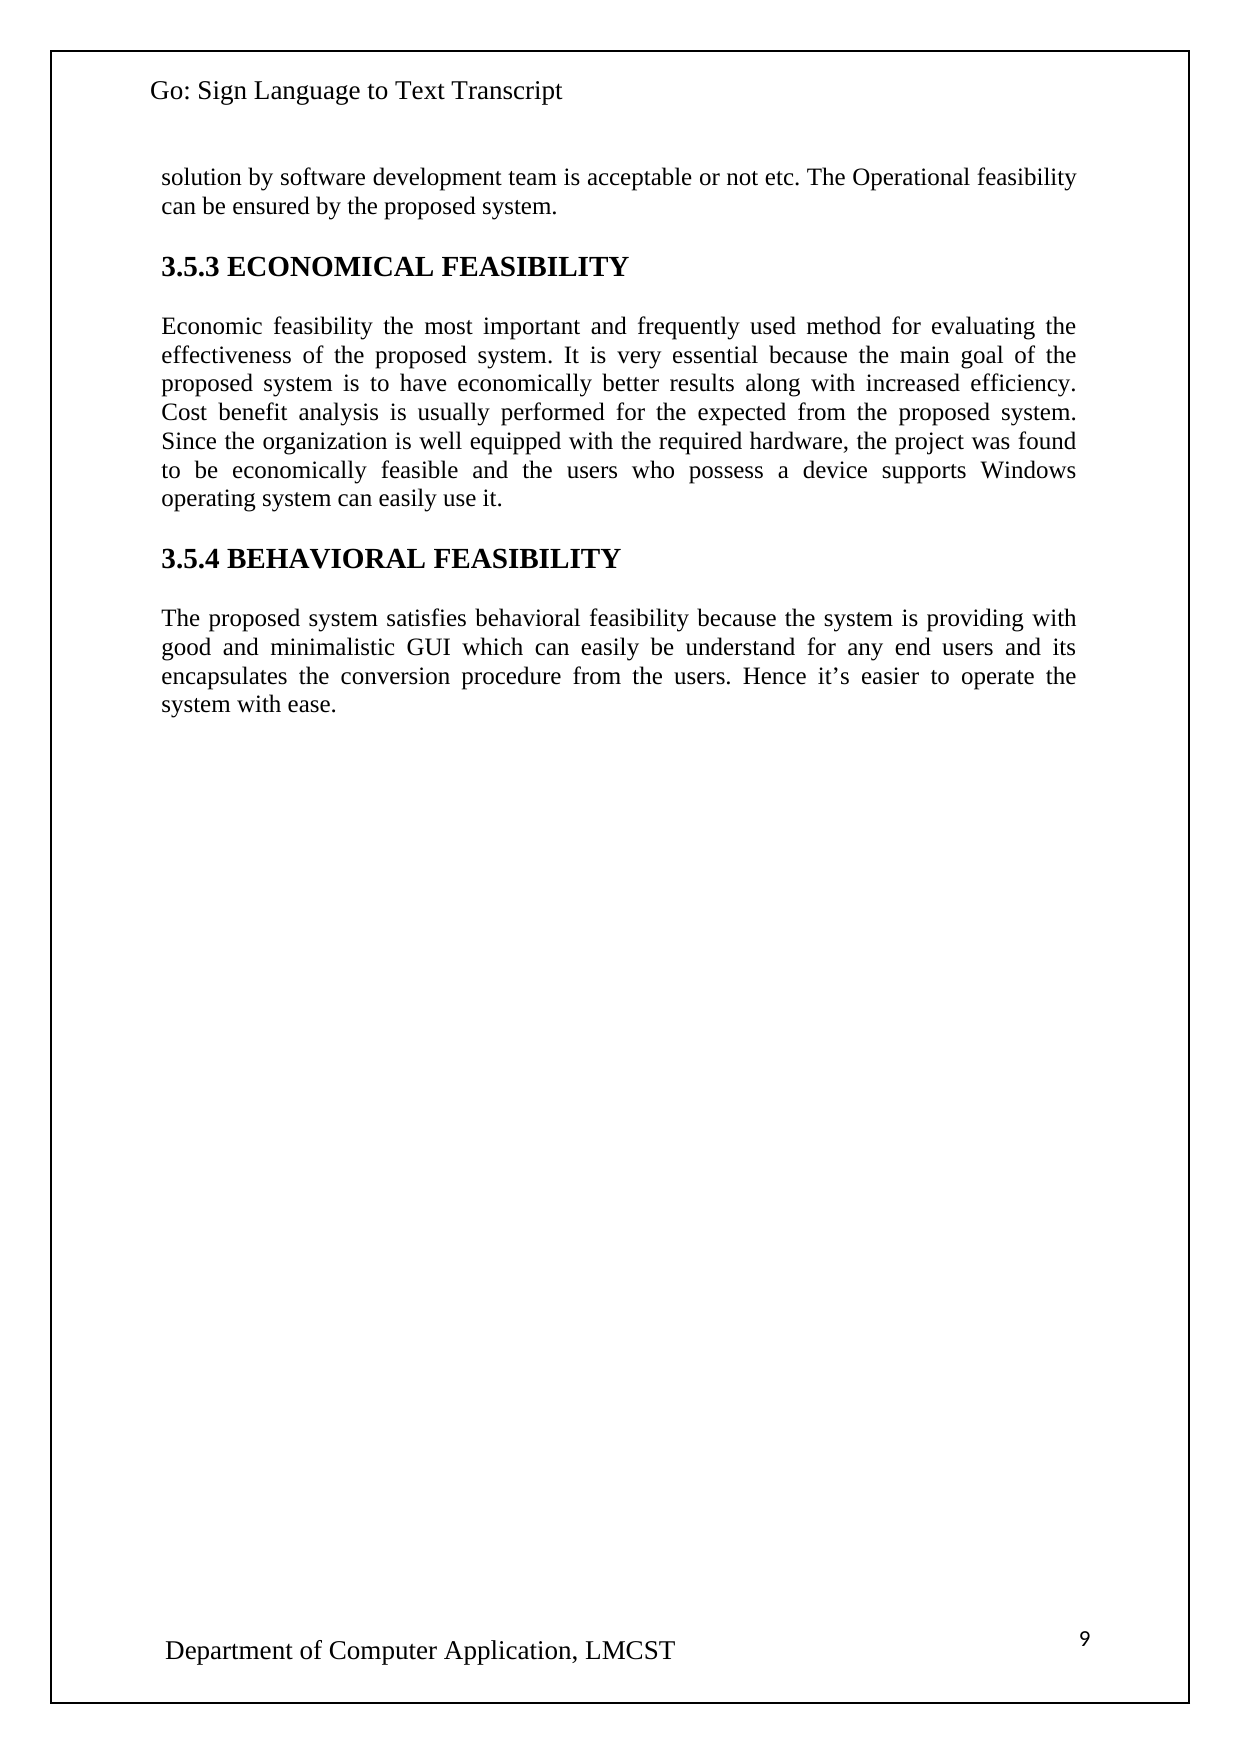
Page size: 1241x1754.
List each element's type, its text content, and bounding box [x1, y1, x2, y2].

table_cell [150, 134, 1089, 249]
table_cell The proposed system satisfies behavioral feasibility because the system is providing with good and minimalistic GUI which can easily be understand for any end users and its encapsulates the conversion procedure from the users. Hence it’s easier to operate the system with ease. [150, 575, 1089, 747]
table_cell 3.5.4 BEHAVIORAL FEASIBILITY [150, 541, 1089, 574]
table_cell Economic feasibility the most important and frequently used method for evaluating the effectiveness of the proposed system. It is very essential because the main goal of the proposed system is to have economically better results along with increased efficiency. Cost benefit analysis is usually performed for the expected from the proposed system. Since the organization is well equipped with the required hardware, the project was found to be economically feasible and the users who possess a device supports Windows operating system can easily use it. [150, 282, 1089, 541]
table_cell 3.5.3 ECONOMICAL FEASIBILITY [150, 249, 1089, 282]
